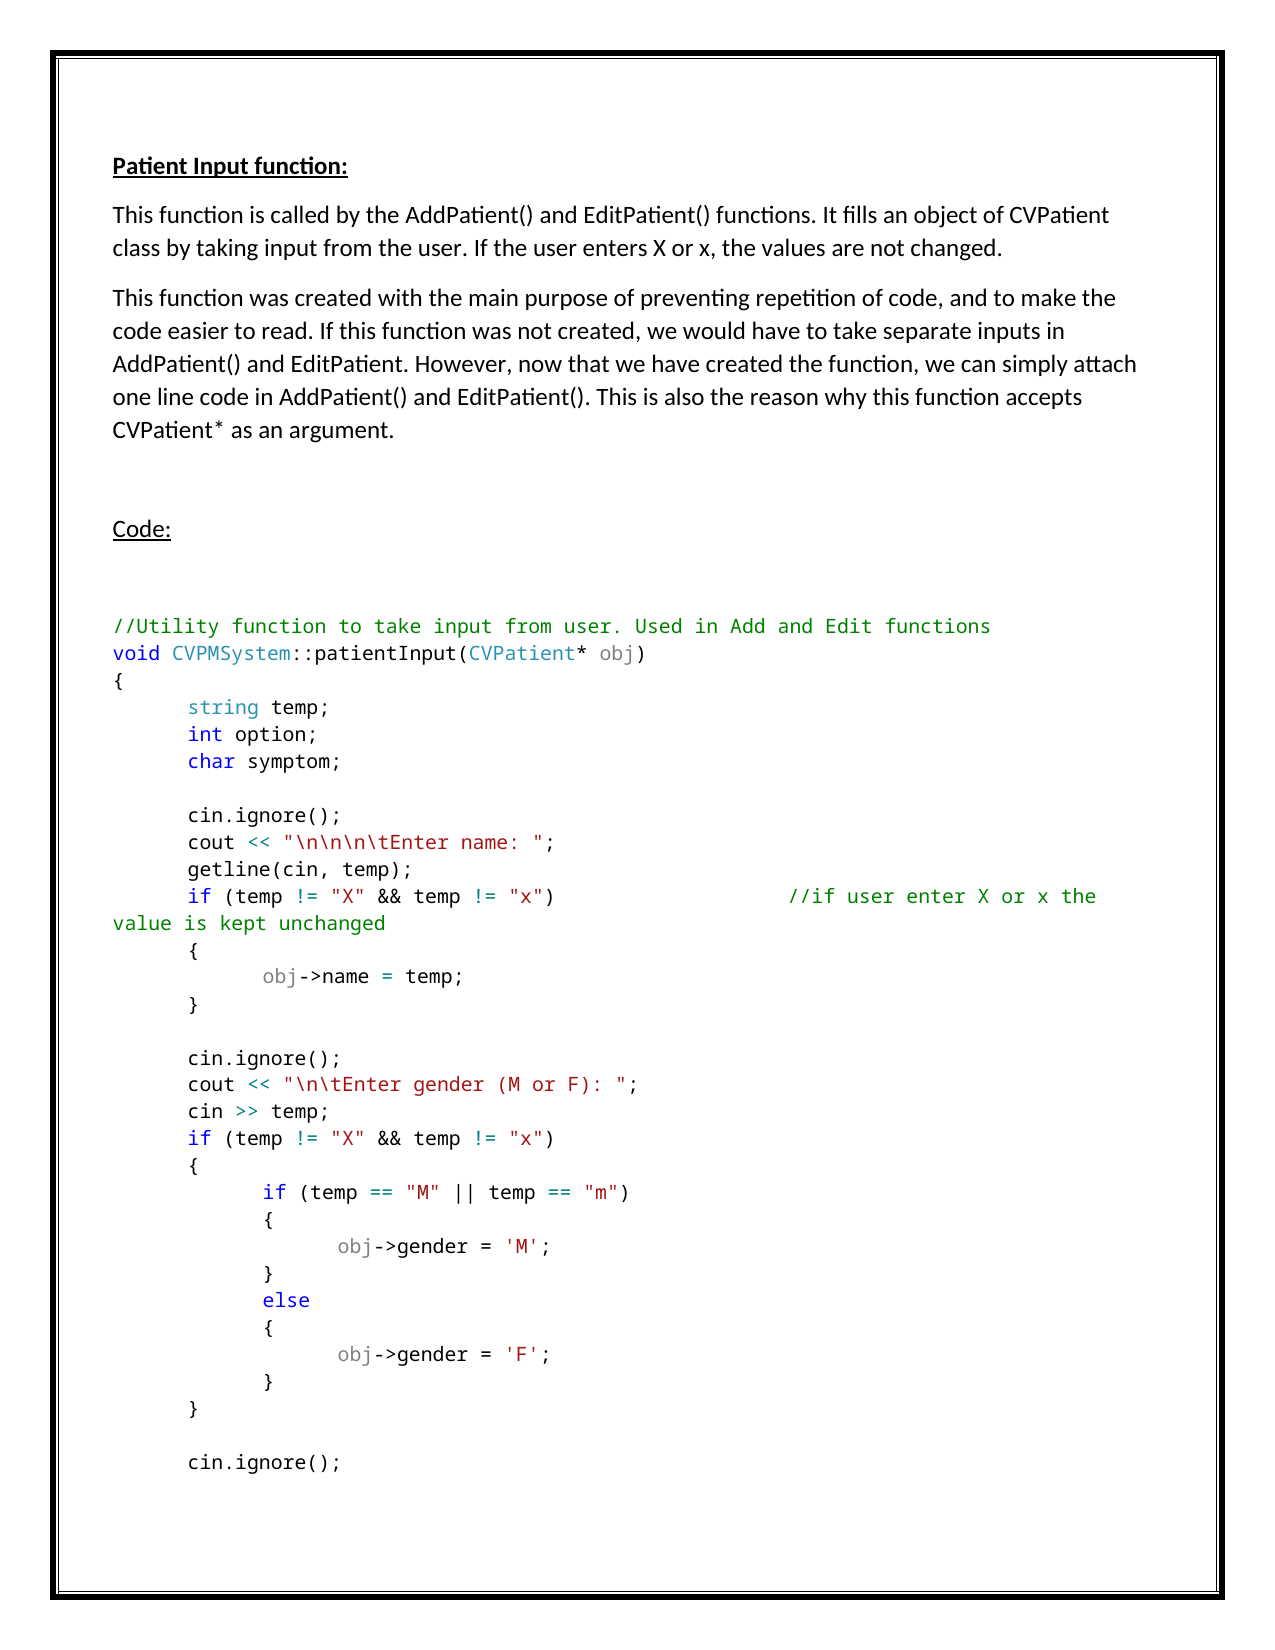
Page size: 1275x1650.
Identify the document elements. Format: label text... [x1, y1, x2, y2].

text getline(cin, temp); [112, 855, 1162, 882]
text { [112, 1152, 1162, 1179]
text Code: [112, 513, 1162, 543]
text cin.ignore(); [112, 1044, 1162, 1071]
text void CVPMSystem::patientInput(CVPatient* obj) [112, 639, 1162, 666]
text //Utility function to take input from user. Used in Add and Edit functions [112, 612, 1162, 639]
text obj->gender = 'M'; [112, 1233, 1162, 1259]
text obj->gender = 'F'; [112, 1341, 1162, 1367]
text cin >> temp; [112, 1098, 1162, 1125]
text Patient Input function: [112, 150, 1162, 181]
text if (temp != "X" && temp != "x") //if user enter X or x the value is kept unchanged [112, 882, 1162, 936]
text if (temp != "X" && temp != "x") [112, 1125, 1162, 1152]
text } [112, 1394, 1162, 1421]
text cout << "\n\tEnter gender (M or F): "; [112, 1071, 1162, 1098]
text } [112, 1259, 1162, 1287]
text cin.ignore(); [112, 801, 1162, 828]
text int option; [112, 720, 1162, 747]
text cin.ignore(); [112, 1448, 1162, 1475]
text else [112, 1287, 1162, 1313]
text { [112, 936, 1162, 963]
text This function was created with the main purpose of preventing repetition of code, and to make the code easier to read. If this function was not created, we would have to take separate inputs in AddPatient() and EditPatient. However, now that we have created the function, we can simply attach one line code in AddPatient() and EditPatient(). This is also the reason why this function accepts CVPatient* as an argument. [112, 282, 1162, 444]
text cout << "\n\n\n\tEnter name: "; [112, 828, 1162, 855]
text if (temp == "M" || temp == "m") [112, 1179, 1162, 1206]
text obj->name = temp; [112, 963, 1162, 990]
text { [112, 666, 1162, 693]
text char symptom; [112, 747, 1162, 774]
text This function is called by the AddPatient() and EditPatient() functions. It fills an object of CVPatient class by taking input from the user. If the user enters X or x, the values are not changed. [112, 199, 1162, 263]
text { [112, 1206, 1162, 1233]
text } [112, 1367, 1162, 1394]
text string temp; [112, 693, 1162, 720]
text { [112, 1313, 1162, 1341]
text } [112, 990, 1162, 1017]
